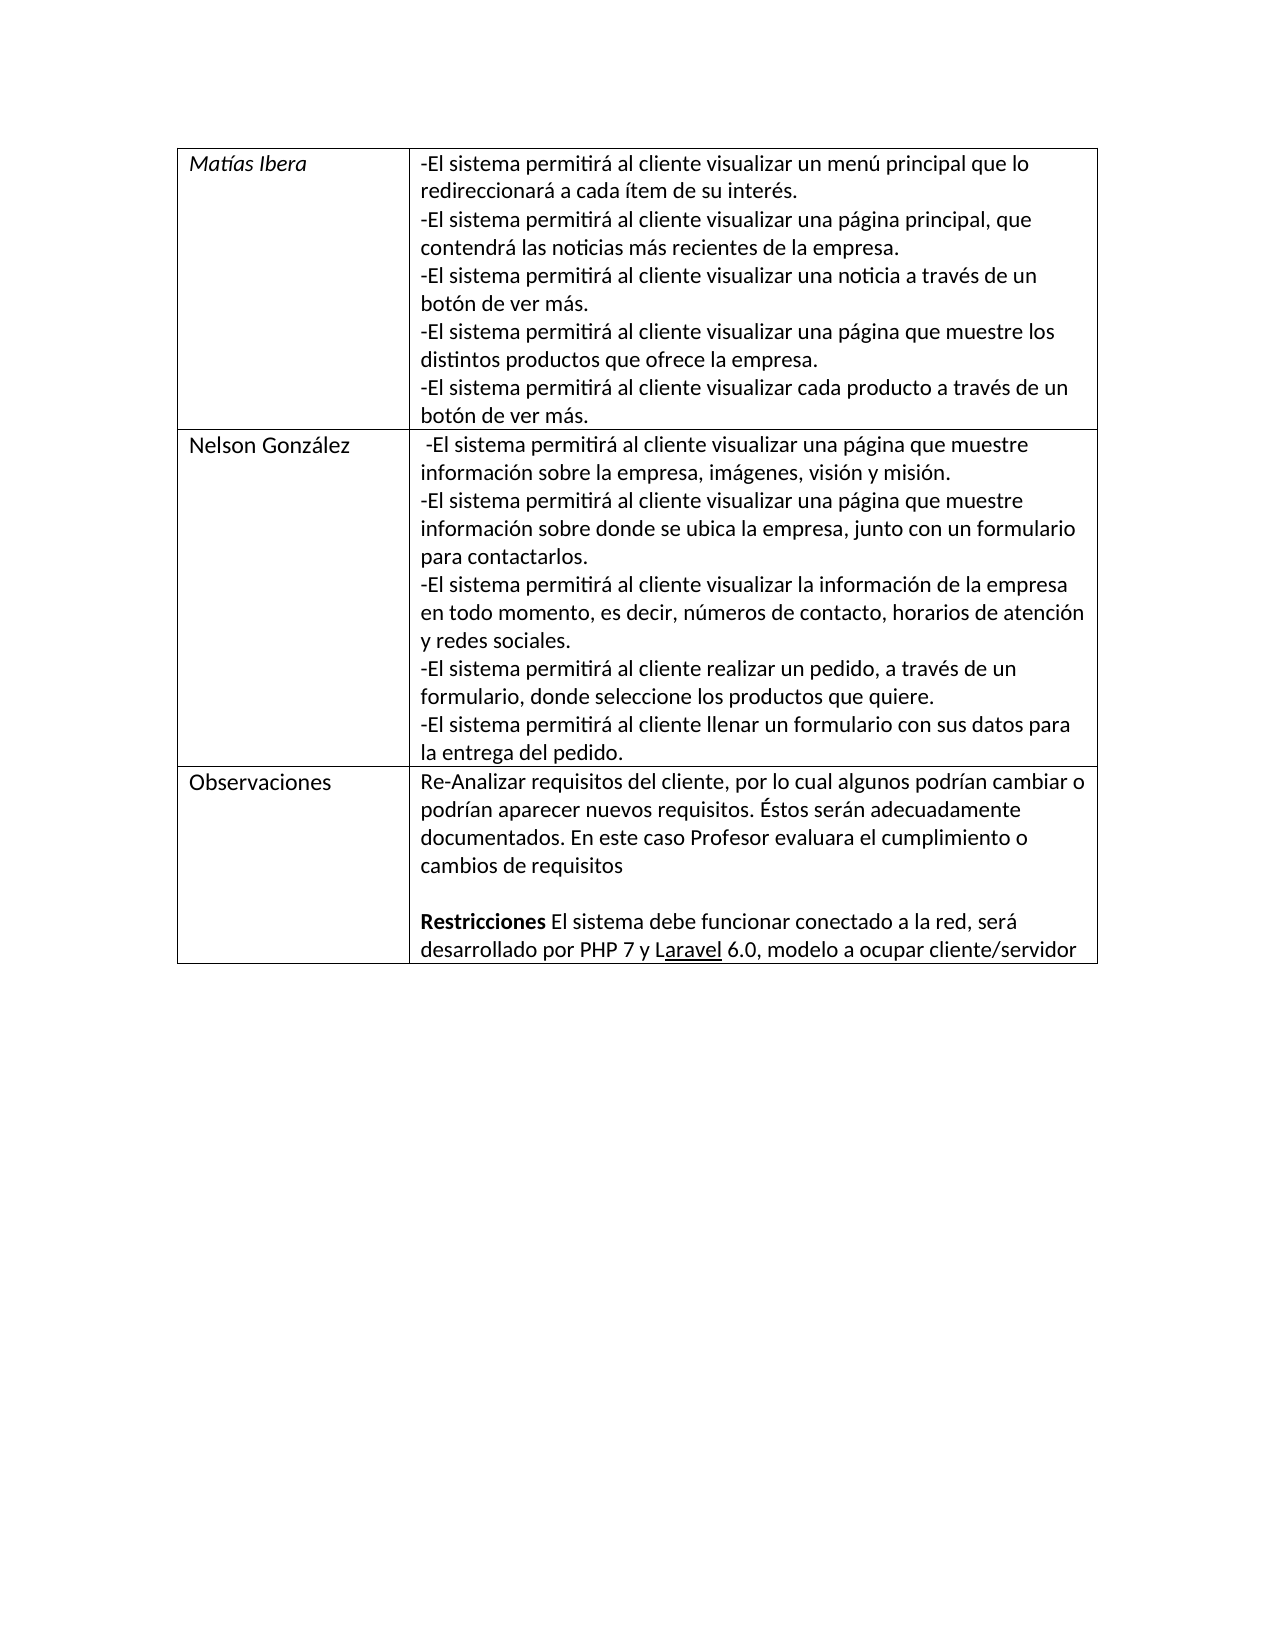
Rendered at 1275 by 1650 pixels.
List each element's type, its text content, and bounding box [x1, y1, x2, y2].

table_cell Matías Ibera [178, 149, 409, 429]
table_cell -El sistema permitirá al cliente visualizar un menú principal que lo redireccionará a cada ítem de su interés. -El sistema permitirá al cliente visualizar una página principal, que contendrá las noticias más recientes de la empresa. -El sistema permitirá al cliente visualizar una noticia a través de un botón de ver más. -El sistema permitirá al cliente visualizar una página que muestre los distintos productos que ofrece la empresa. -El sistema permitirá al cliente visualizar cada producto a través de un botón de ver más. [410, 149, 1097, 429]
table_cell Observaciones [178, 767, 409, 963]
table_cell Nelson González [178, 430, 409, 766]
table_cell Re-Analizar requisitos del cliente, por lo cual algunos podrían cambiar o podrían aparecer nuevos requisitos. Éstos serán adecuadamente documentados. En este caso Profesor evaluara el cumplimiento o cambios de requisitos Restricciones El sistema debe funcionar conectado a la red, será desarrollado por PHP 7 y Laravel 6.0, modelo a ocupar cliente/servidor [410, 767, 1097, 963]
table_cell -El sistema permitirá al cliente visualizar una página que muestre información sobre la empresa, imágenes, visión y misión. -El sistema permitirá al cliente visualizar una página que muestre información sobre donde se ubica la empresa, junto con un formulario para contactarlos. -El sistema permitirá al cliente visualizar la información de la empresa en todo momento, es decir, números de contacto, horarios de atención y redes sociales. -El sistema permitirá al cliente realizar un pedido, a través de un formulario, donde seleccione los productos que quiere. -El sistema permitirá al cliente llenar un formulario con sus datos para la entrega del pedido. [410, 430, 1097, 766]
